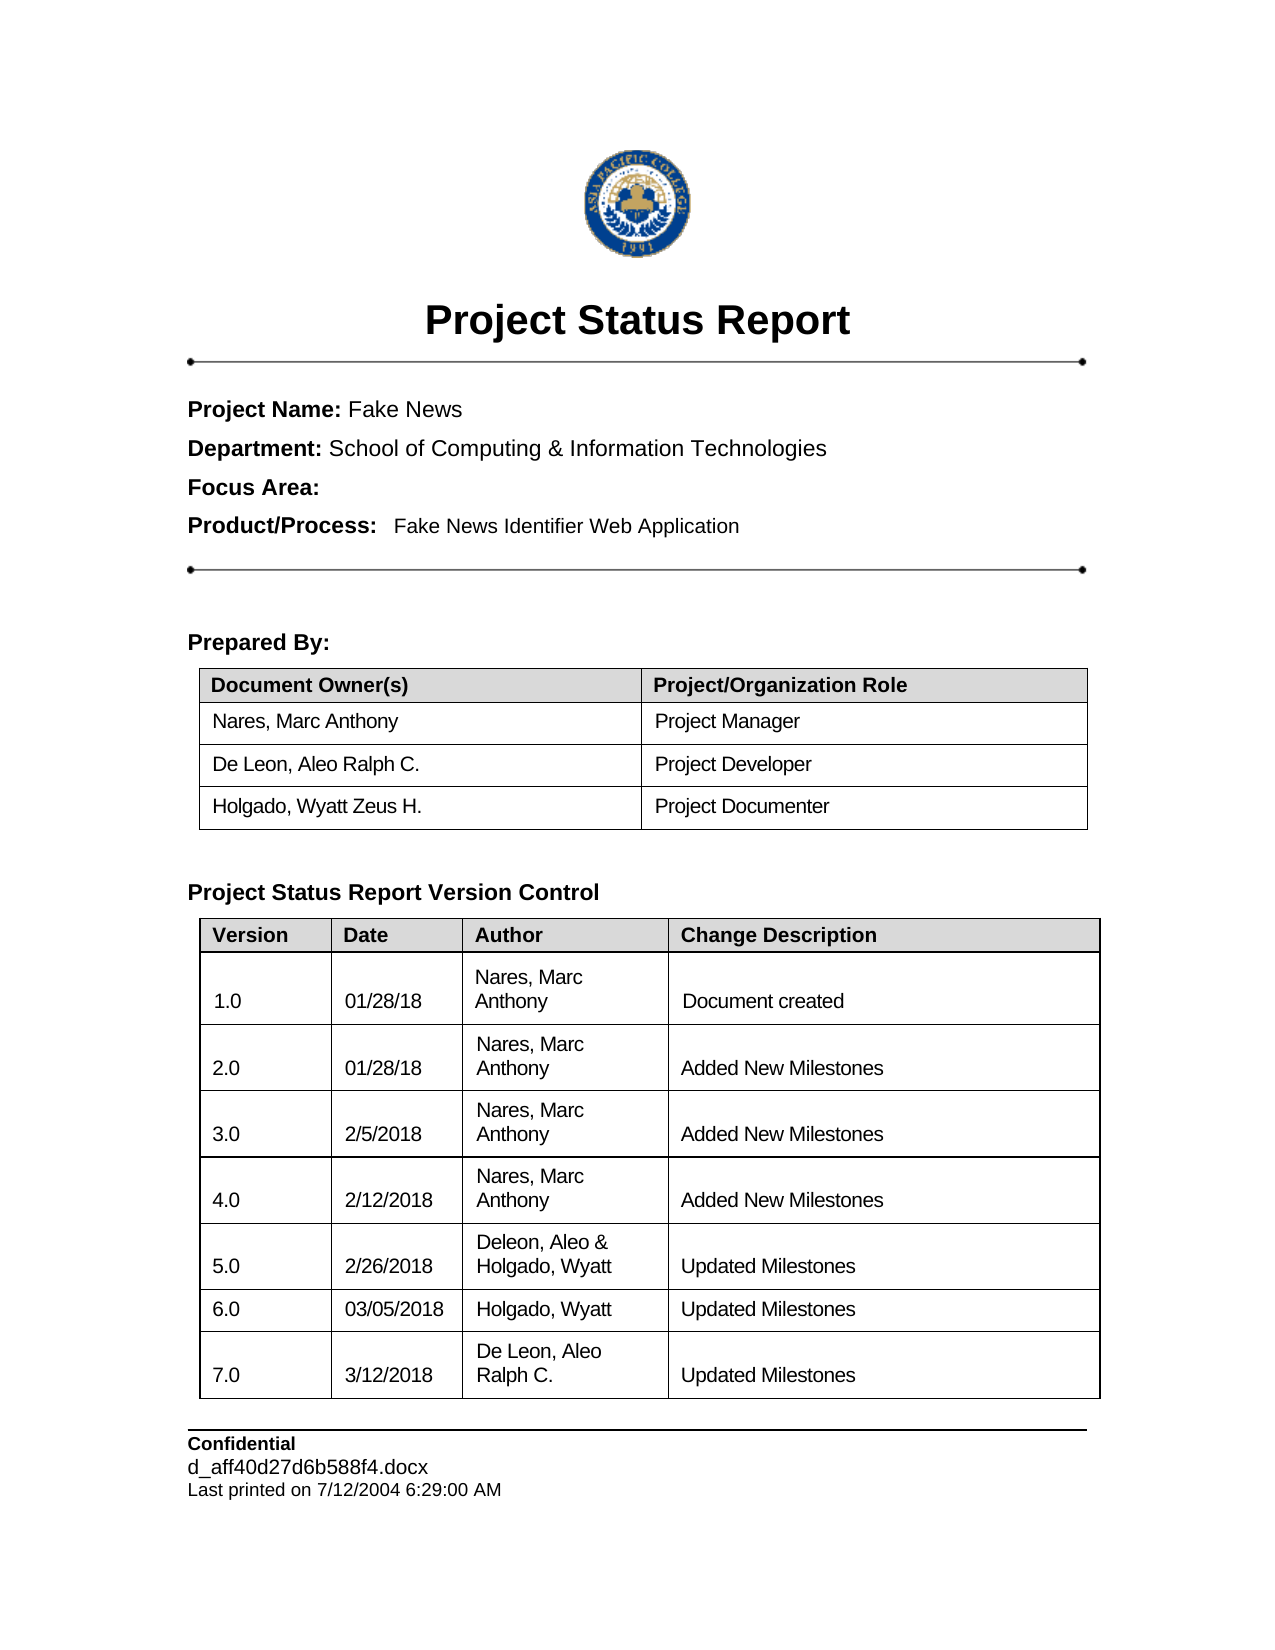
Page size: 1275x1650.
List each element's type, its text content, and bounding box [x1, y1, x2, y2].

table_cell 3.0 [201, 1091, 331, 1156]
picture [187, 355, 1088, 371]
table_cell De Leon, Aleo Ralph C. [200, 745, 641, 786]
table_cell Project Documenter [642, 787, 1087, 828]
table_cell Nares, Marc Anthony [463, 1091, 668, 1156]
table_header Change Description [669, 919, 1099, 951]
table_cell Document created [669, 953, 1099, 1024]
table_cell 03/05/2018 [332, 1290, 462, 1331]
table_header Date [332, 919, 462, 951]
table_cell 2/5/2018 [332, 1091, 462, 1156]
table_cell 01/28/18 [332, 1025, 462, 1090]
table_cell 4.0 [201, 1158, 331, 1223]
table_header Version [201, 919, 331, 951]
table_cell 2/12/2018 [332, 1158, 462, 1223]
table_cell 7.0 [201, 1332, 331, 1397]
table_cell Project Manager [642, 703, 1087, 744]
picture [187, 563, 1088, 579]
table_cell 01/28/18 [332, 953, 462, 1024]
table_cell Nares, Marc Anthony [463, 953, 668, 1024]
table_cell Updated Milestones [669, 1332, 1099, 1397]
table_cell 1.0 [201, 953, 331, 1024]
table_cell 5.0 [201, 1224, 331, 1289]
table_header Document Owner(s) [200, 669, 641, 702]
table_header Author [463, 919, 668, 951]
table_cell Updated Milestones [669, 1224, 1099, 1289]
text Project Name: Fake News [187, 396, 1087, 422]
text Department: School of Computing & Information Technologies [187, 435, 1087, 461]
table_header Project/Organization Role [642, 669, 1087, 702]
table_cell 3/12/2018 [332, 1332, 462, 1397]
table_cell Nares, Marc Anthony [463, 1025, 668, 1090]
table_cell Added New Milestones [669, 1158, 1099, 1223]
table_cell Nares, Marc Anthony [200, 703, 641, 744]
table_cell Nares, Marc Anthony [463, 1158, 668, 1223]
table_cell 2/26/2018 [332, 1224, 462, 1289]
text Project Status Report Version Control [187, 878, 1087, 905]
text Prepared By: [187, 629, 1087, 655]
table_cell Added New Milestones [669, 1025, 1099, 1090]
table_cell Project Developer [642, 745, 1087, 786]
table_cell De Leon, Aleo Ralph C. [463, 1332, 668, 1397]
table_cell Holgado, Wyatt Zeus H. [200, 787, 641, 828]
table_cell Deleon, Aleo & Holgado, Wyatt [463, 1224, 668, 1289]
picture [584, 150, 691, 258]
table_cell Added New Milestones [669, 1091, 1099, 1156]
text Project Status Report [187, 295, 1087, 343]
text Focus Area: [187, 473, 1087, 500]
text Product/Process: Fake News Identifier Web Application [187, 512, 1087, 539]
table_cell 6.0 [201, 1290, 331, 1331]
table_cell Holgado, Wyatt [463, 1290, 668, 1331]
table_cell 2.0 [201, 1025, 331, 1090]
table_cell Updated Milestones [669, 1290, 1099, 1331]
